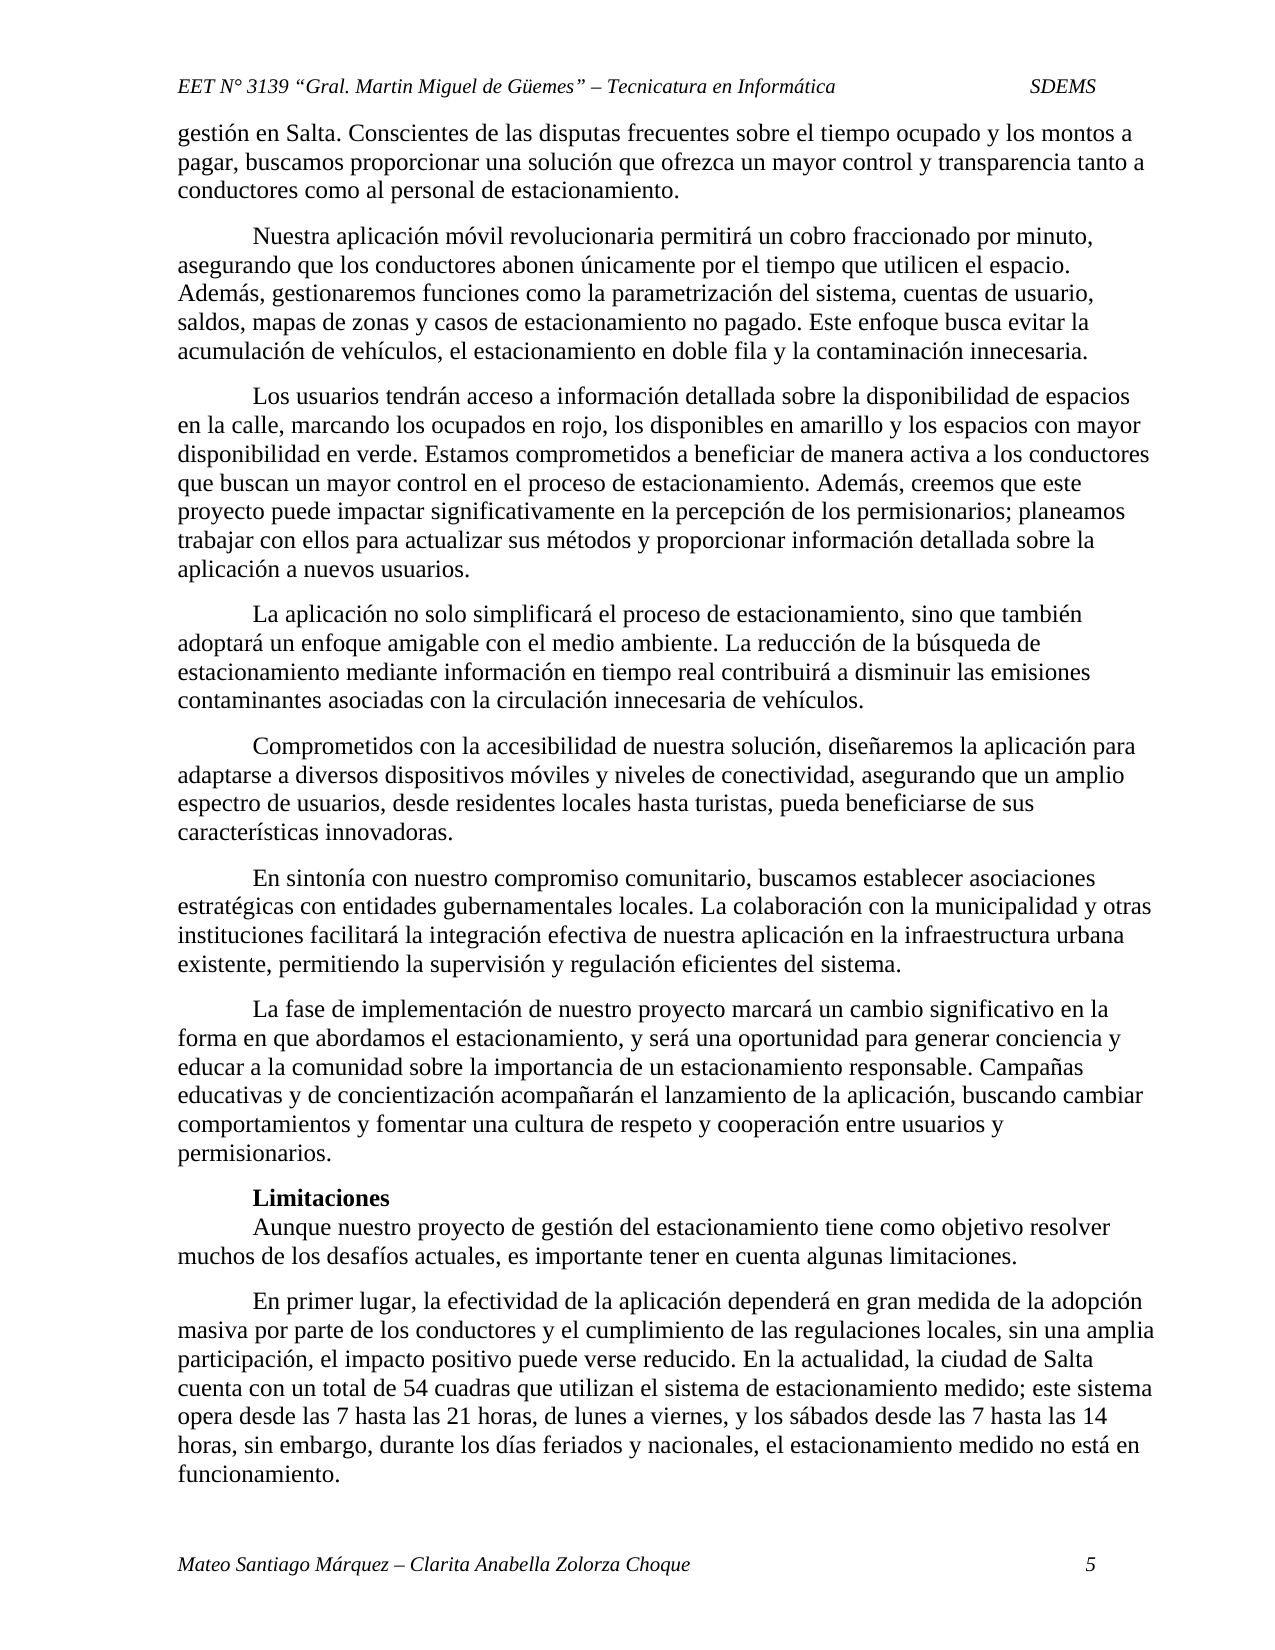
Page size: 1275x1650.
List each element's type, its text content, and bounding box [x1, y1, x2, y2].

text Aunque nuestro proyecto de gestión del estacionamiento tiene como objetivo resolver muchos de los desafíos actuales, es importante tener en cuenta algunas limitaciones. [177, 1212, 1157, 1270]
text La aplicación no solo simplificará el proceso de estacionamiento, sino que también adoptará un enfoque amigable con el medio ambiente. La reducción de la búsqueda de estacionamiento mediante información en tiempo real contribuirá a disminuir las emisiones contaminantes asociadas con la circulación innecesaria de vehículos. [177, 599, 1157, 714]
text Comprometidos con la accesibilidad de nuestra solución, diseñaremos la aplicación para adaptarse a diversos dispositivos móviles y niveles de conectividad, asegurando que un amplio espectro de usuarios, desde residentes locales hasta turistas, pueda beneficiarse de sus características innovadoras. [177, 731, 1157, 846]
text La fase de implementación de nuestro proyecto marcará un cambio significativo en la forma en que abordamos el estacionamiento, y será una oportunidad para generar conciencia y educar a la comunidad sobre la importancia de un estacionamiento responsable. Campañas educativas y de concientización acompañarán el lanzamiento de la aplicación, buscando cambiar comportamientos y fomentar una cultura de respeto y cooperación entre usuarios y permisionarios. [177, 994, 1157, 1167]
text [177, 118, 1157, 204]
text Los usuarios tendrán acceso a información detallada sobre la disponibilidad de espacios en la calle, marcando los ocupados en rojo, los disponibles en amarillo y los espacios con mayor disponibilidad en verde. Estamos comprometidos a beneficiar de manera activa a los conductores que buscan un mayor control en el proceso de estacionamiento. Además, creemos que este proyecto puede impactar significativamente en la percepción de los permisionarios; planeamos trabajar con ellos para actualizar sus métodos y proporcionar información detallada sobre la aplicación a nuevos usuarios. [177, 381, 1157, 583]
text En primer lugar, la efectividad de la aplicación dependerá en gran medida de la adopción masiva por parte de los conductores y el cumplimiento de las regulaciones locales, sin una amplia participación, el impacto positivo puede verse reducido. En la actualidad, la ciudad de Salta cuenta con un total de 54 cuadras que utilizan el sistema de estacionamiento medido; este sistema opera desde las 7 hasta las 21 horas, de lunes a viernes, y los sábados desde las 7 hasta las 14 horas, sin embargo, durante los días feriados y nacionales, el estacionamiento medido no está en funcionamiento. [177, 1286, 1157, 1488]
text En sintonía con nuestro compromiso comunitario, buscamos establecer asociaciones estratégicas con entidades gubernamentales locales. La colaboración con la municipalidad y otras instituciones facilitará la integración efectiva de nuestra aplicación en la infraestructura urbana existente, permitiendo la supervisión y regulación eficientes del sistema. [177, 863, 1157, 978]
subtitle Limitaciones [177, 1183, 1157, 1212]
text Nuestra aplicación móvil revolucionaria permitirá un cobro fraccionado por minuto, asegurando que los conductores abonen únicamente por el tiempo que utilicen el espacio. Además, gestionaremos funciones como la parametrización del sistema, cuentas de usuario, saldos, mapas de zonas y casos de estacionamiento no pagado. Este enfoque busca evitar la acumulación de vehículos, el estacionamiento en doble fila y la contaminación innecesaria. [177, 221, 1157, 365]
